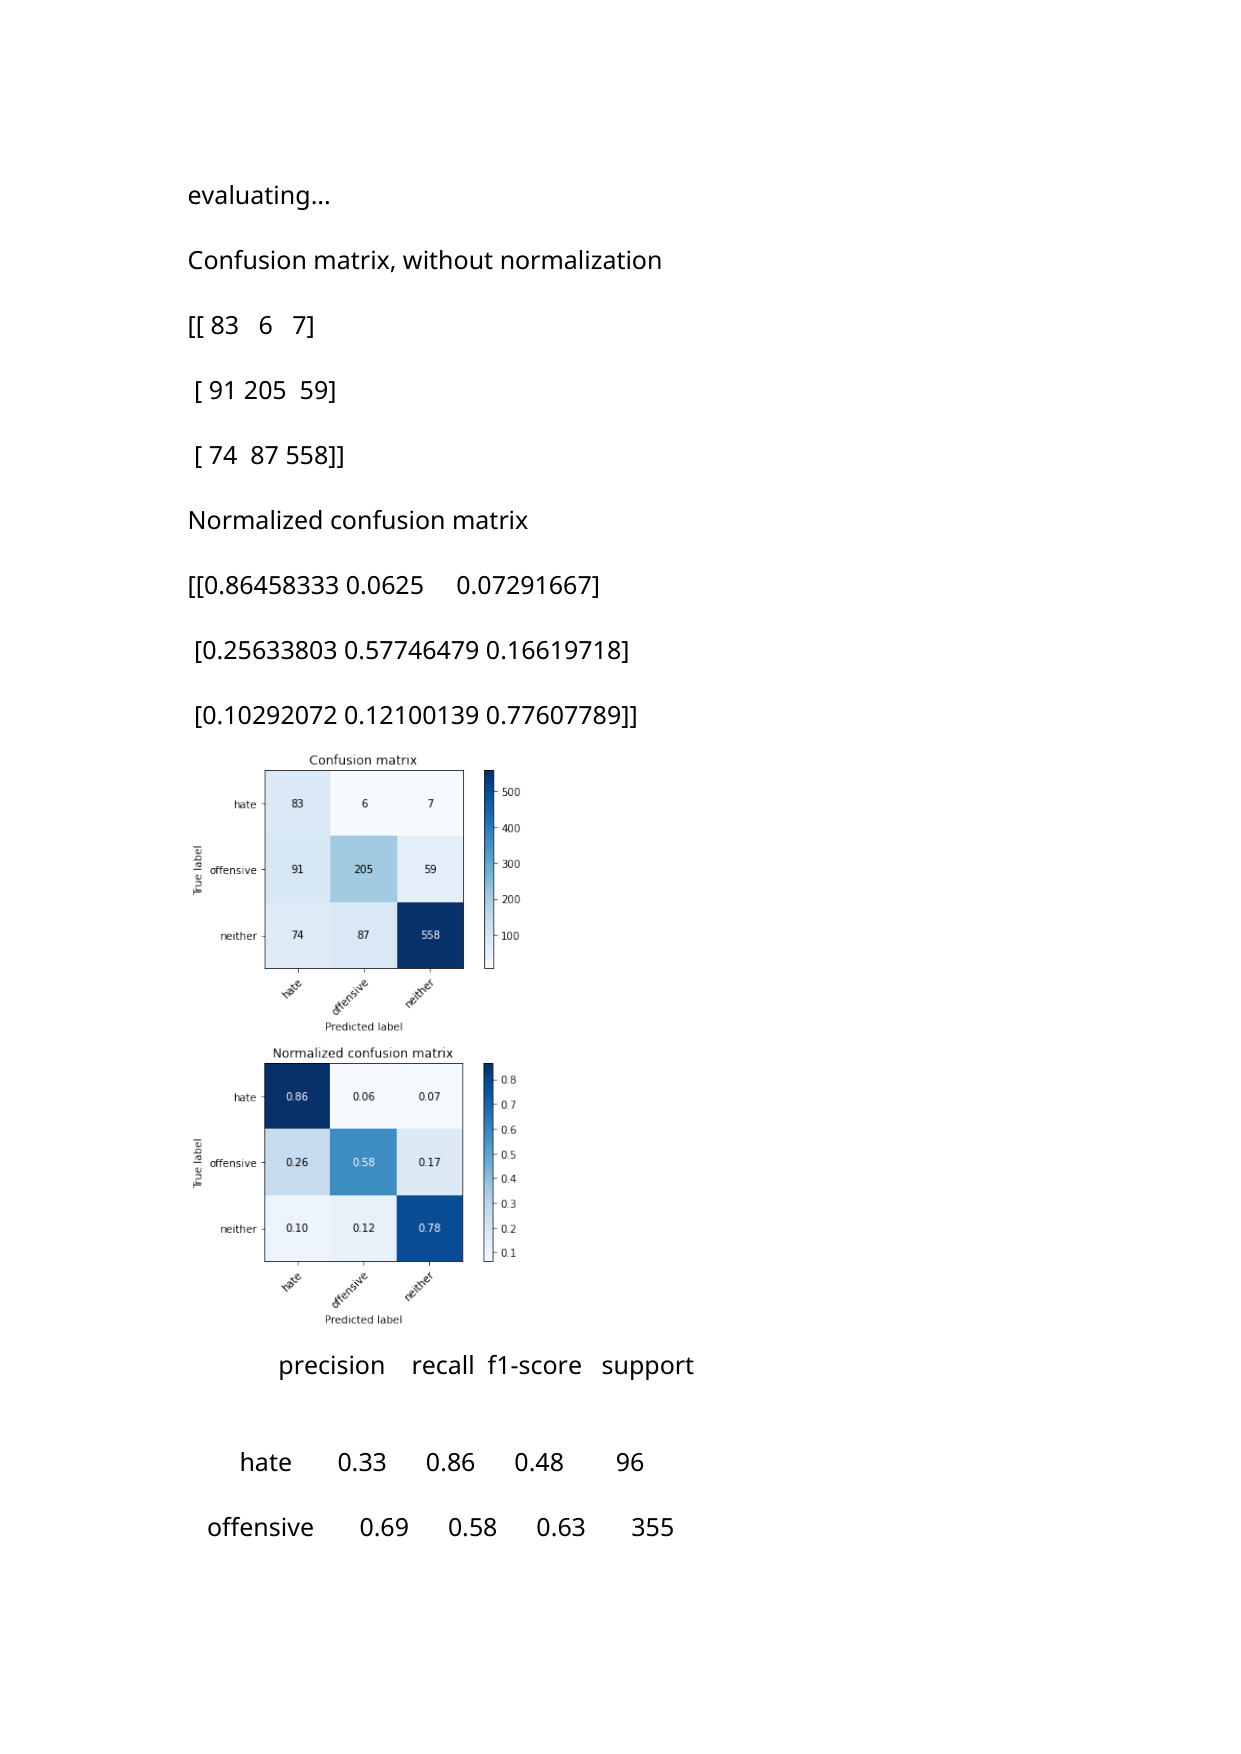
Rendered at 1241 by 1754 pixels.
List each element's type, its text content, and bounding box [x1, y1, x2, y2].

text [0.25633803 0.57746479 0.16619718] [187, 617, 1053, 682]
picture [187, 1040, 524, 1332]
text offensive 0.69 0.58 0.63 355 [187, 1494, 1053, 1559]
text precision recall f1-score support [187, 1332, 1053, 1397]
text evaluating... [187, 162, 1053, 227]
text [ 91 205 59] [187, 357, 1053, 422]
text Confusion matrix, without normalization [187, 227, 1053, 292]
text Normalized confusion matrix [187, 487, 1053, 552]
text hate 0.33 0.86 0.48 96 [187, 1429, 1053, 1494]
picture [187, 747, 528, 1039]
text [ 74 87 558]] [187, 422, 1053, 487]
text [[ 83 6 7] [187, 292, 1053, 357]
text [[0.86458333 0.0625 0.07291667] [187, 552, 1053, 617]
text [0.10292072 0.12100139 0.77607789]] [187, 682, 1053, 747]
